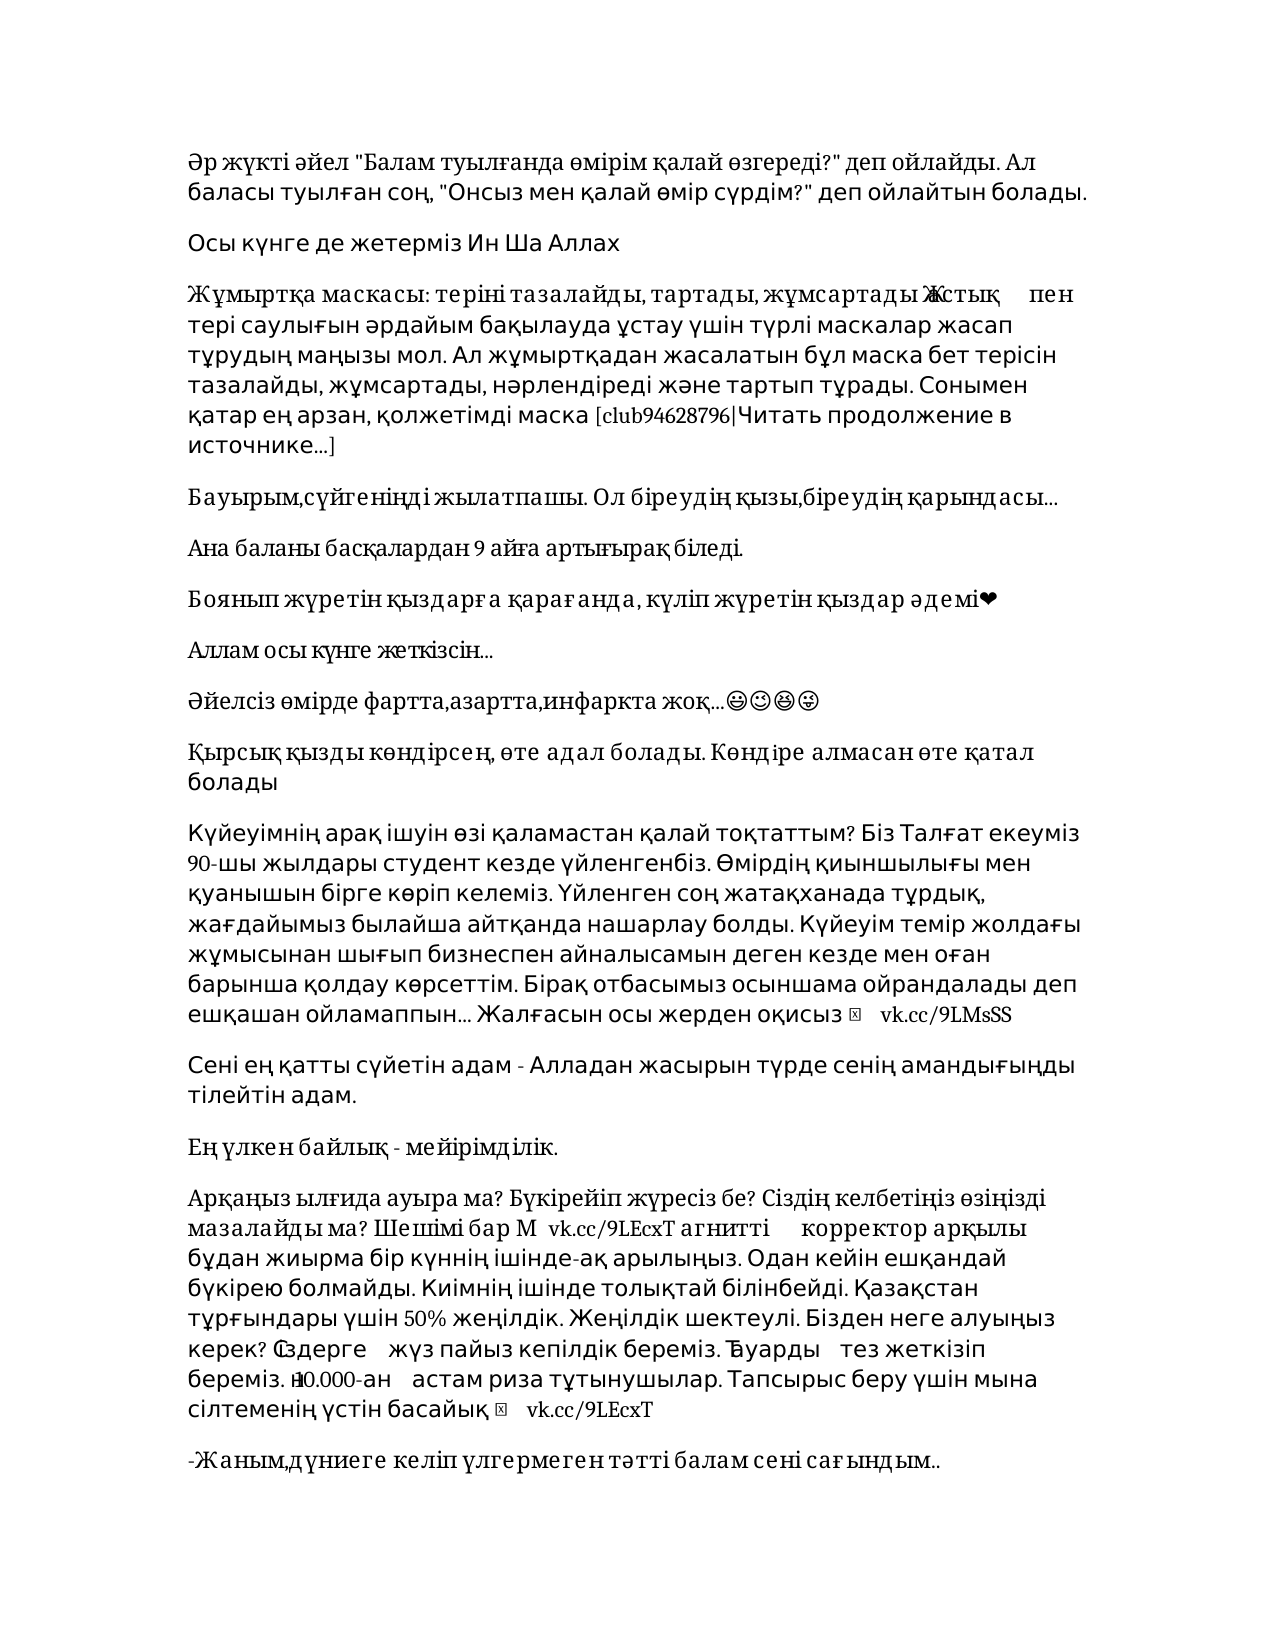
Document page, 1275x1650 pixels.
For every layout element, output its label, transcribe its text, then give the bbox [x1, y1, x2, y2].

text Әр жүкті әйел "Балам туылғанда өмірім қалай өзгереді?" деп ойлайды. Ал баласы туылған соң, "Онсыз мен қалай өмір сүрдім?" деп ойлайтын болады. [187, 150, 1087, 207]
text Боянып жүретін қыздарға қарағанда, күліп жүретін қыздар әдемі❤ [187, 586, 1087, 613]
text ❗Арқаңыз ылғида ауыра ма? Бүкірейіп жүресіз бе? Сіздің келбетіңіз өзіңізді мазалайды ма? Шешімі бар 👉 vk.cc/9LEcxT ❗Магнитті корректор арқылы бұдан жиырма бір күннің ішінде-ақ арылыңыз. Одан кейін ешқандай бүкірею болмайды. Киімнің ішінде толықтай білінбейді. Қазақстан тұрғындары үшін 50% жеңілдік. Жеңілдік шектеулі. ⭐Бізден неге алуыңыз керек? ✅ Сіздерге жүз пайыз кепілдік береміз. ✅ Тауарды тез жеткізіп береміз. ✅ 10.000-нан астам риза тұтынушылар. Тапсырыс беру үшін мына сілтеменің үстін басайық 👉 vk.cc/9LEcxT [187, 1185, 1087, 1423]
text Сені ең қатты сүйетін адам - Алладан жасырын түрде сенің амандығыңды тілейтін адам. [187, 1053, 1087, 1110]
text Аллам осы күнге жеткізсін... [187, 637, 1087, 664]
text Күйеуімнің арақ ішуін өзі қаламастан қалай тоқтаттым? Біз Талғат екеуміз 90-шы жылдары студент кезде үйленгенбіз. Өмірдің қиыншылығы мен қуанышын бірге көріп келеміз. Үйленген соң жатақханада тұрдық, жағдайымыз былайша айтқанда нашарлау болды. Күйеуім темір жолдағы жұмысынан шығып бизнеспен айналысамын деген кезде мен оған барынша қолдау көрсеттім. Бірақ отбасымыз осыншама ойрандалады деп ешқашан ойламаппын... Жалғасын осы жерден оқисыз 👉 vk.cc/9LMsSS [187, 821, 1087, 1028]
text -Жаным,дүниеге келіп үлгермеген тәтті балам сені сағындым.. [187, 1448, 1087, 1474]
text Ана баланы басқалардан 9 айға артығырақ біледі. [187, 535, 1087, 562]
text Осы күнге де жетерміз Ин Ша Аллах [187, 231, 1087, 258]
text Бауырым,сүйгеніңді жылатпашы. Ол біреудің қызы,біреудің қарындасы... [187, 484, 1087, 511]
text Қырсық қызды көндірсең, өте адал болады. Көндiре алмасан өте қатал болады [187, 739, 1087, 796]
text Әйелсіз өмірде фартта,азартта,инфаркта жоқ...😃😉😆😜 [187, 688, 1087, 715]
text Ең үлкен байлық - мейірімділік. [187, 1134, 1087, 1161]
text Жұмыртқа маскасы: теріні тазалайды, тартады, жұмсартады ✅ Жастық пен тері саулығын әрдайым бақылауда ұстау үшін түрлі маскалар жасап тұрудың маңызы мол. Ал жұмыртқадан жасалатын бұл маска бет терісін тазалайды, жұмсартады, нәрлендіреді және тартып тұрады. Сонымен қатар ең арзан, қолжетімді маска [club94628796|Читать продолжение в источнике...] [187, 282, 1087, 460]
